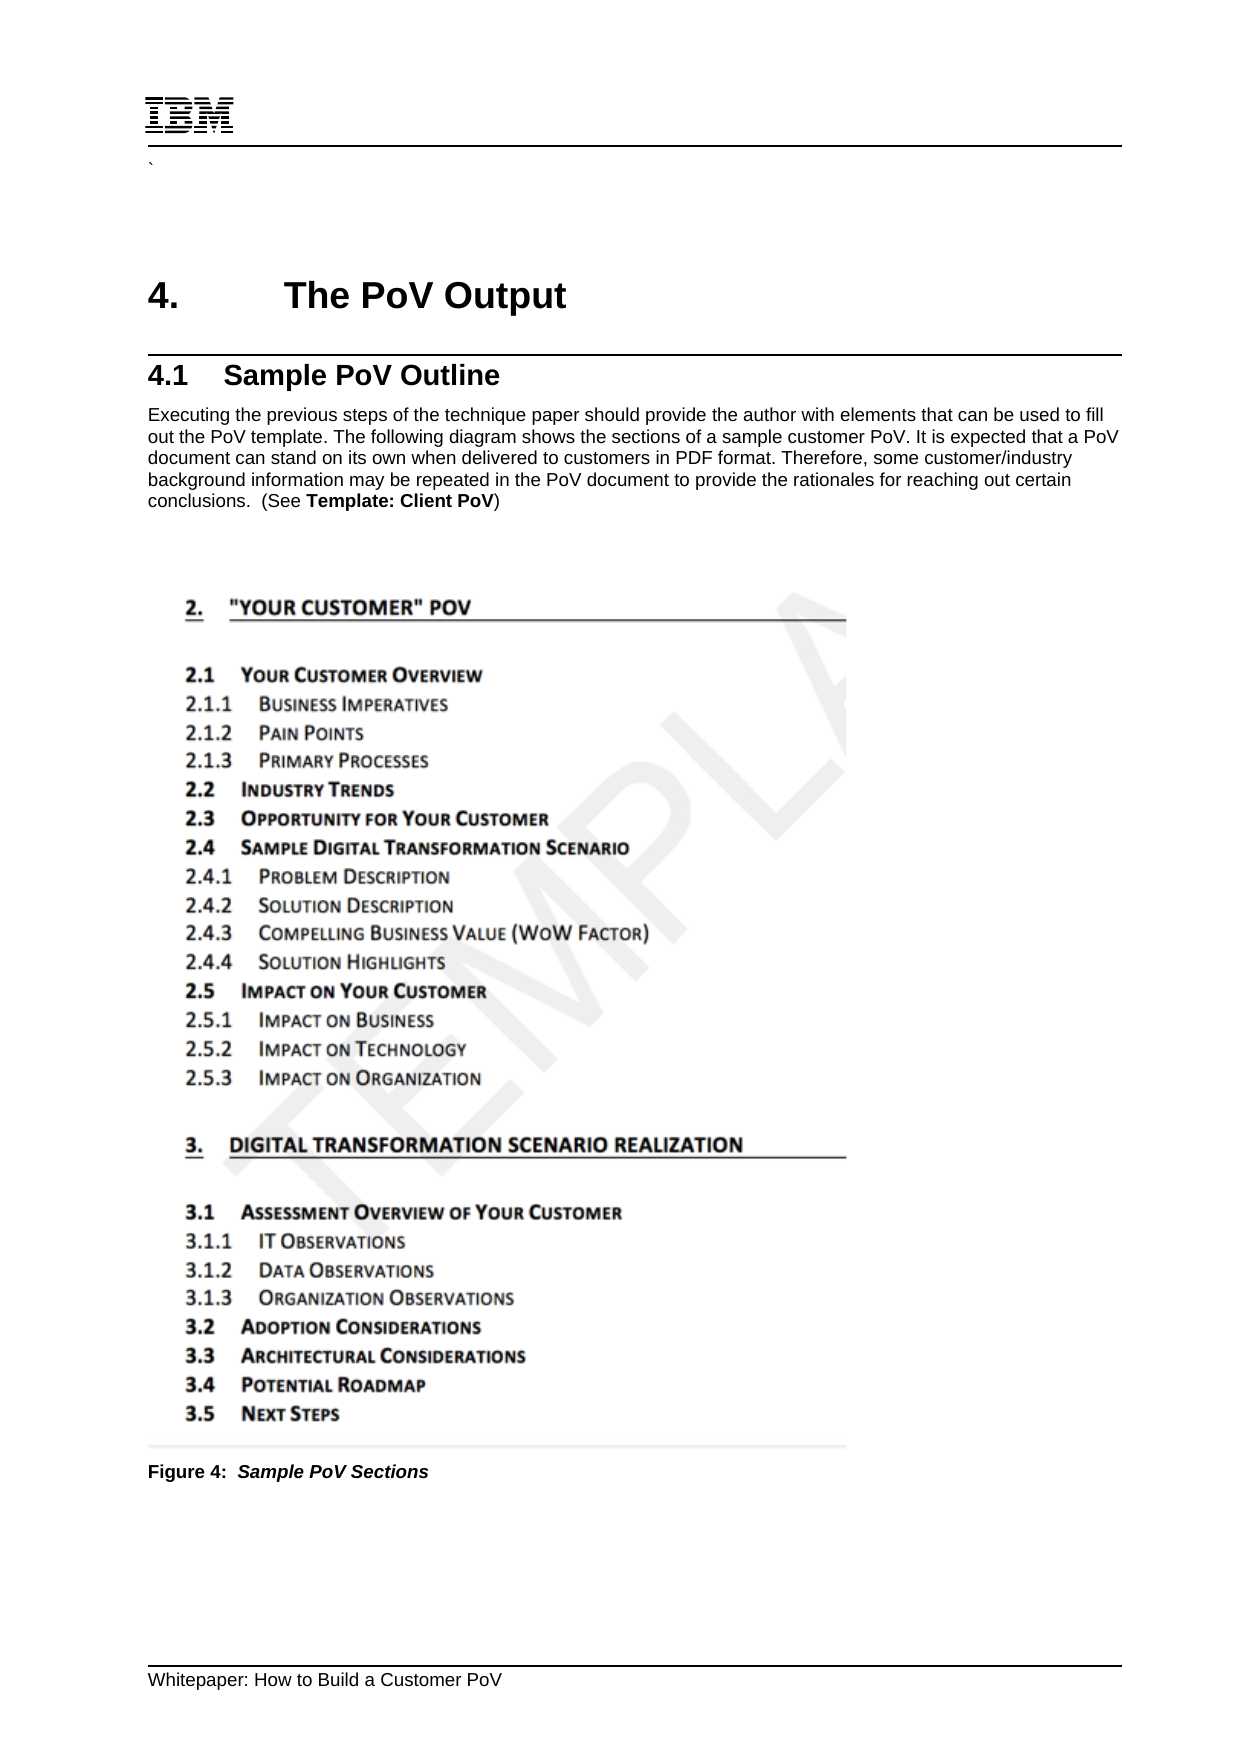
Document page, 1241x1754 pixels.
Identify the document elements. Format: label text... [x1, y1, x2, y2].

text Figure 4: Sample PoV Sections [148, 1461, 1122, 1483]
picture [147, 592, 847, 1449]
subtitle The PoV Output [148, 274, 1122, 317]
subtitle Sample PoV Outline [148, 356, 1122, 392]
text Executing the previous steps of the technique paper should provide the author with elements that can be used to fill out the PoV template. The following diagram shows the sections of a sample customer PoV. It is expected that a PoV document can stand on its own when delivered to customers in PDF format. Therefore, some customer/industry background information may be repeated in the PoV document to provide the rationales for reaching out certain conclusions. (See Template: Client PoV) [148, 404, 1122, 512]
